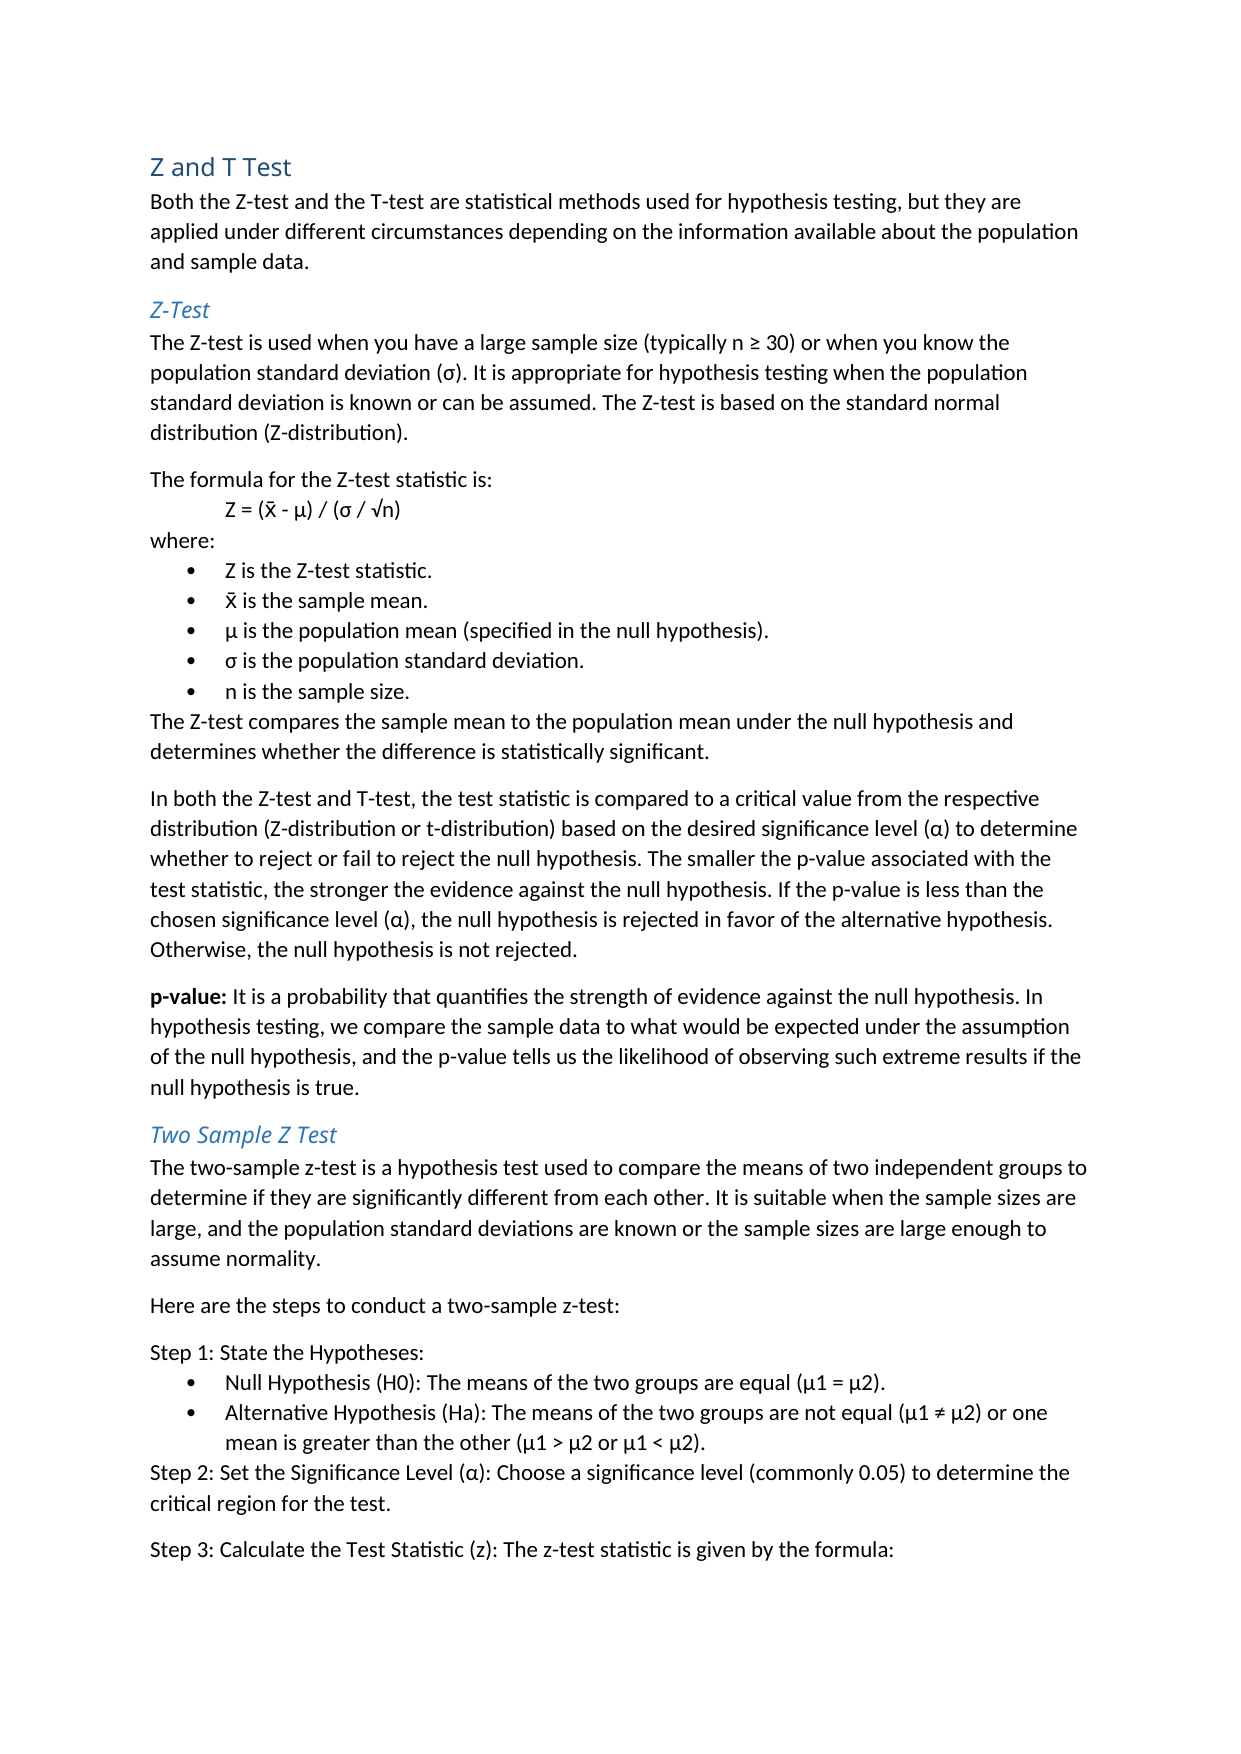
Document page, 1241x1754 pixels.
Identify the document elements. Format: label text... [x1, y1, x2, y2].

list Null Hypothesis (H0): The means of the two groups are equal (μ1 = μ2). [187, 1368, 1090, 1396]
subtitle Two Sample Z Test [150, 1119, 1090, 1151]
list Z is the Z-test statistic. [187, 556, 1090, 584]
text Both the Z-test and the T-test are statistical methods used for hypothesis testing, but they are applied under different circumstances depending on the information available about the population and sample data. [150, 187, 1090, 275]
text p-value: It is a probability that quantifies the strength of evidence against the null hypothesis. In hypothesis testing, we compare the sample data to what would be expected under the assumption of the null hypothesis, and the p-value tells us the likelihood of observing such extreme results if the null hypothesis is true. [150, 982, 1090, 1101]
subtitle Z-Test [150, 294, 1090, 325]
text where: [150, 526, 1090, 554]
list μ is the population mean (specified in the null hypothesis). [187, 616, 1090, 644]
text Step 2: Set the Significance Level (α): Choose a significance level (commonly 0.05) to determine the critical region for the test. [150, 1458, 1090, 1517]
text The formula for the Z-test statistic is: [150, 465, 1090, 493]
list Alternative Hypothesis (Ha): The means of the two groups are not equal (μ1 ≠ μ2) or one mean is greater than the other (μ1 > μ2 or μ1 < μ2). [187, 1398, 1090, 1456]
text Step 3: Calculate the Test Statistic (z): The z-test statistic is given by the formula: [150, 1536, 1090, 1563]
list σ is the population standard deviation. [187, 647, 1090, 674]
text The Z-test is used when you have a large sample size (typically n ≥ 30) or when you know the population standard deviation (σ). It is appropriate for hypothesis testing when the population standard deviation is known or can be assumed. The Z-test is based on the standard normal distribution (Z-distribution). [150, 328, 1090, 446]
text The Z-test compares the sample mean to the population mean under the null hypothesis and determines whether the difference is statistically significant. [150, 707, 1090, 765]
text Here are the steps to conduct a two-sample z-test: [150, 1291, 1090, 1319]
text In both the Z-test and T-test, the test statistic is compared to a critical value from the respective distribution (Z-distribution or t-distribution) based on the desired significance level (α) to determine whether to reject or fail to reject the null hypothesis. The smaller the p-value associated with the test statistic, the stronger the evidence against the null hypothesis. If the p-value is less than the chosen significance level (α), the null hypothesis is rejected in favor of the alternative hypothesis. Otherwise, the null hypothesis is not rejected. [150, 784, 1090, 963]
text Z = (x̄ - μ) / (σ / √n) [150, 496, 1090, 523]
list x̄ is the sample mean. [187, 586, 1090, 614]
text The two-sample z-test is a hypothesis test used to compare the means of two independent groups to determine if they are significantly different from each other. It is suitable when the sample sizes are large, and the population standard deviations are known or the sample sizes are large enough to assume normality. [150, 1153, 1090, 1272]
subtitle Z and T Test [150, 150, 1090, 184]
text Step 1: State the Hypotheses: [150, 1338, 1090, 1366]
list n is the sample size. [187, 677, 1090, 705]
